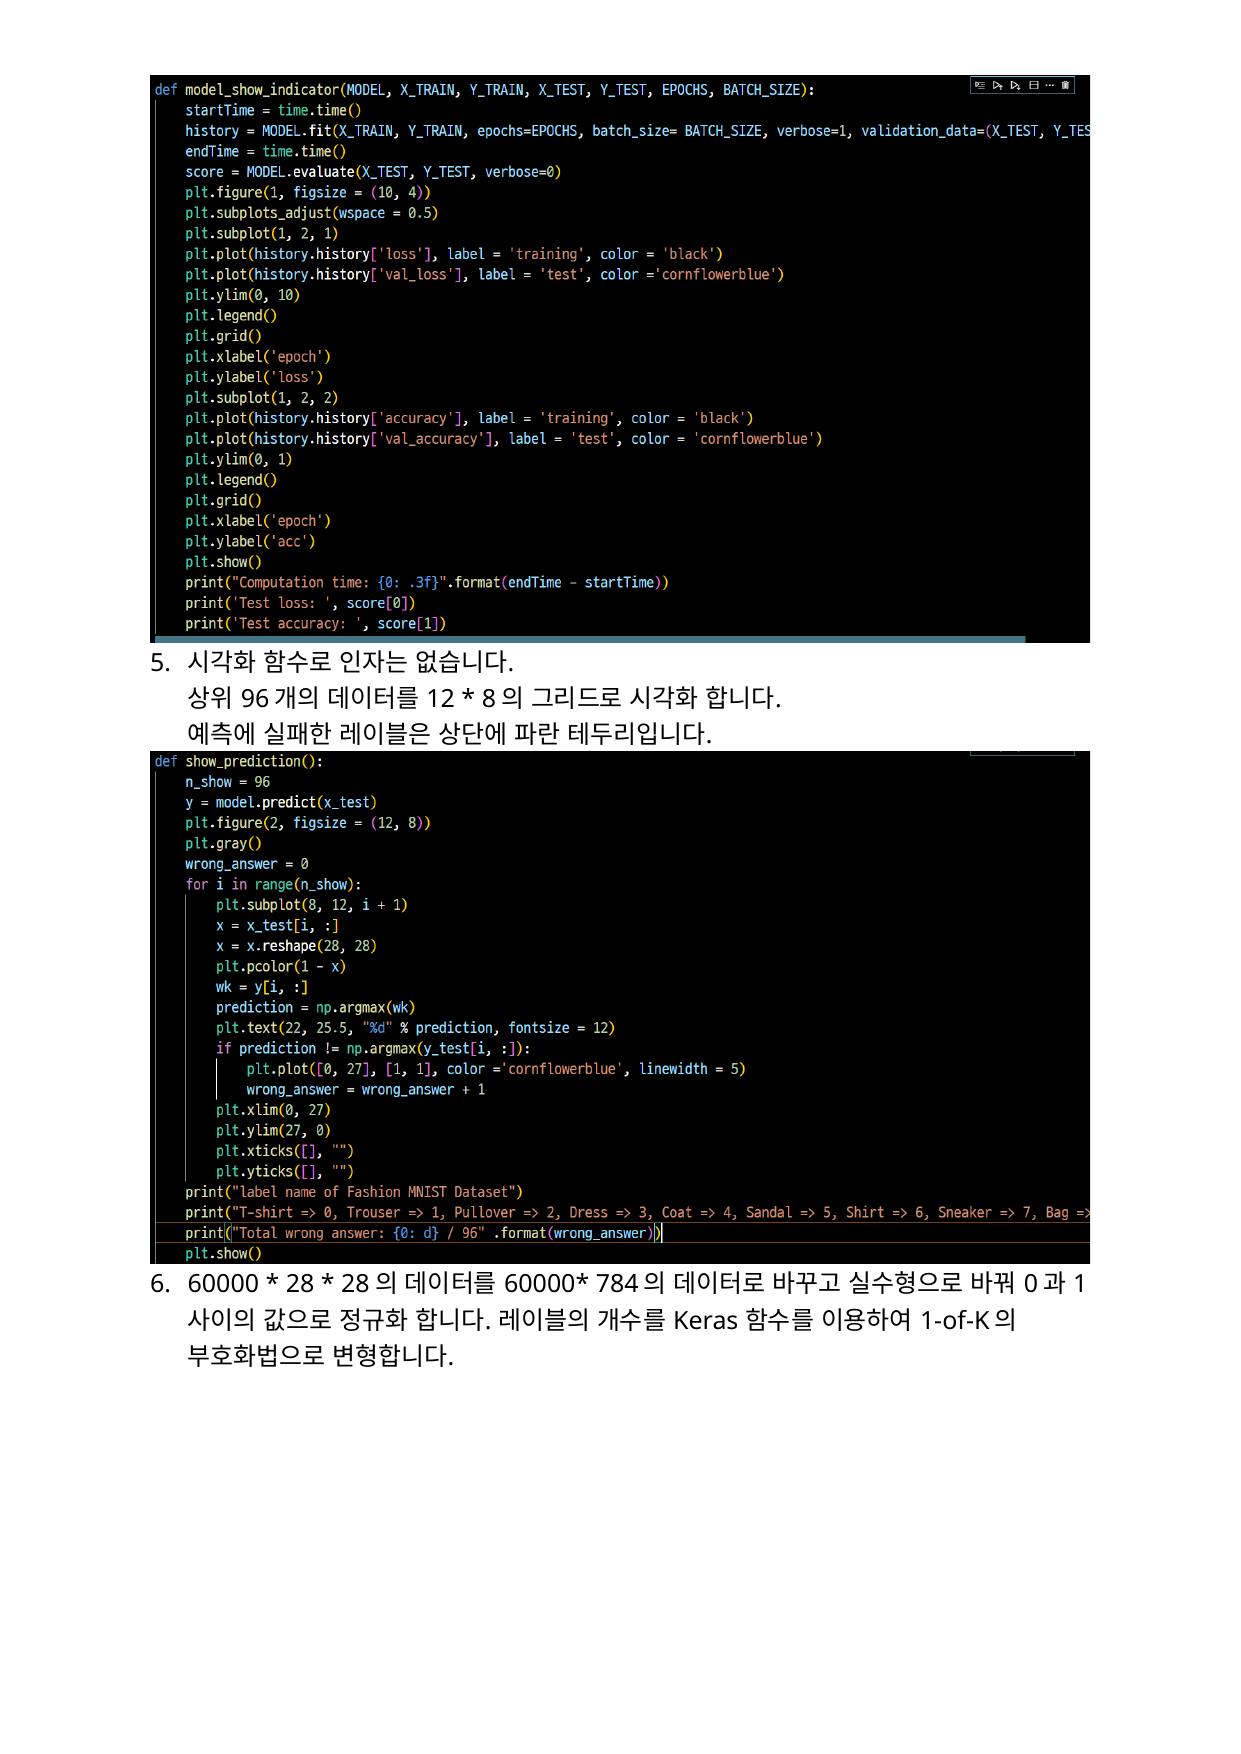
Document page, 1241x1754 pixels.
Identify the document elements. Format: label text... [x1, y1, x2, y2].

picture [150, 75, 1091, 643]
list 60000 * 28 * 28의 데이터를 60000* 784의 데이터로 바꾸고 실수형으로 바꿔 0과 1사이의 값으로 정규화 합니다. 레이블의 개수를 Keras 함수를 이용하여 1-of-K의 부호화법으로 변형합니다. [150, 1264, 1090, 1373]
picture [150, 751, 1091, 1264]
list 시각화 함수로 인자는 없습니다. 상위 96개의 데이터를 12 * 8의 그리드로 시각화 합니다. 예측에 실패한 레이블은 상단에 파란 테두리입니다. [150, 643, 1090, 751]
